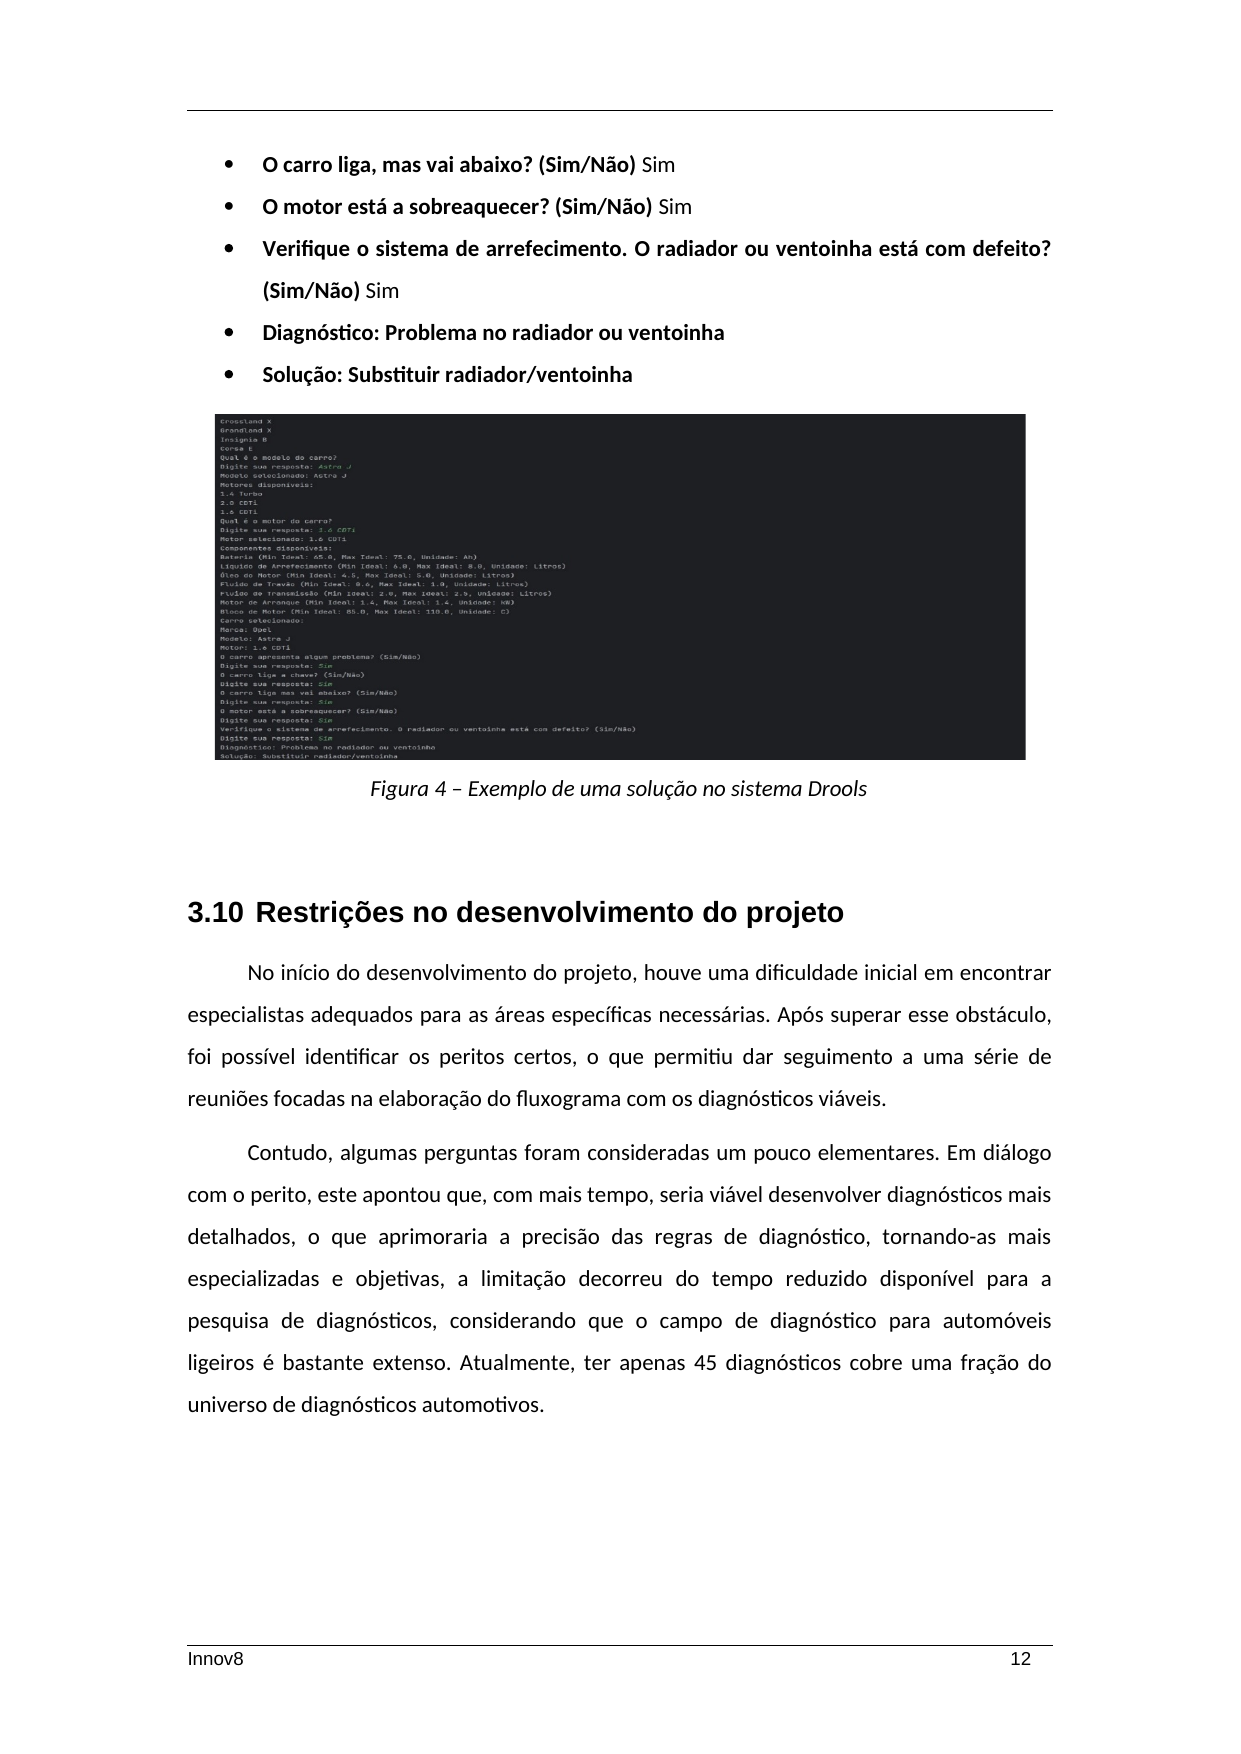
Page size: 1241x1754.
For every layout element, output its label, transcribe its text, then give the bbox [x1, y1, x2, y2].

list O carro liga, mas vai abaixo? (Sim/Não) Sim [225, 150, 1053, 178]
list Verifique o sistema de arrefecimento. O radiador ou ventoinha está com defeito? (Sim/Não) Sim [225, 234, 1053, 304]
text Contudo, algumas perguntas foram consideradas um pouco elementares. Em diálogo com o perito, este apontou que, com mais tempo, seria viável desenvolver diagnósticos mais detalhados, o que aprimoraria a precisão das regras de diagnóstico, tornando-as mais especializadas e objetivas, a limitação decorreu do tempo reduzido disponível para a pesquisa de diagnósticos, considerando que o campo de diagnóstico para automóveis ligeiros é bastante extenso. Atualmente, ter apenas 45 diagnósticos cobre uma fração do universo de diagnósticos automotivos. [187, 1138, 1053, 1418]
picture [214, 414, 1026, 760]
list O motor está a sobreaquecer? (Sim/Não) Sim [225, 192, 1053, 220]
text No início do desenvolvimento do projeto, houve uma dificuldade inicial em encontrar especialistas adequados para as áreas específicas necessárias. Após superar esse obstáculo, foi possível identificar os peritos certos, o que permitiu dar seguimento a uma série de reuniões focadas na elaboração do fluxograma com os diagnósticos viáveis. [187, 958, 1053, 1112]
text Restrições no desenvolvimento do projeto [187, 895, 1053, 929]
list Diagnóstico: Problema no radiador ou ventoinha [225, 318, 1053, 346]
list Solução: Substituir radiador/ventoinha [225, 360, 1053, 388]
